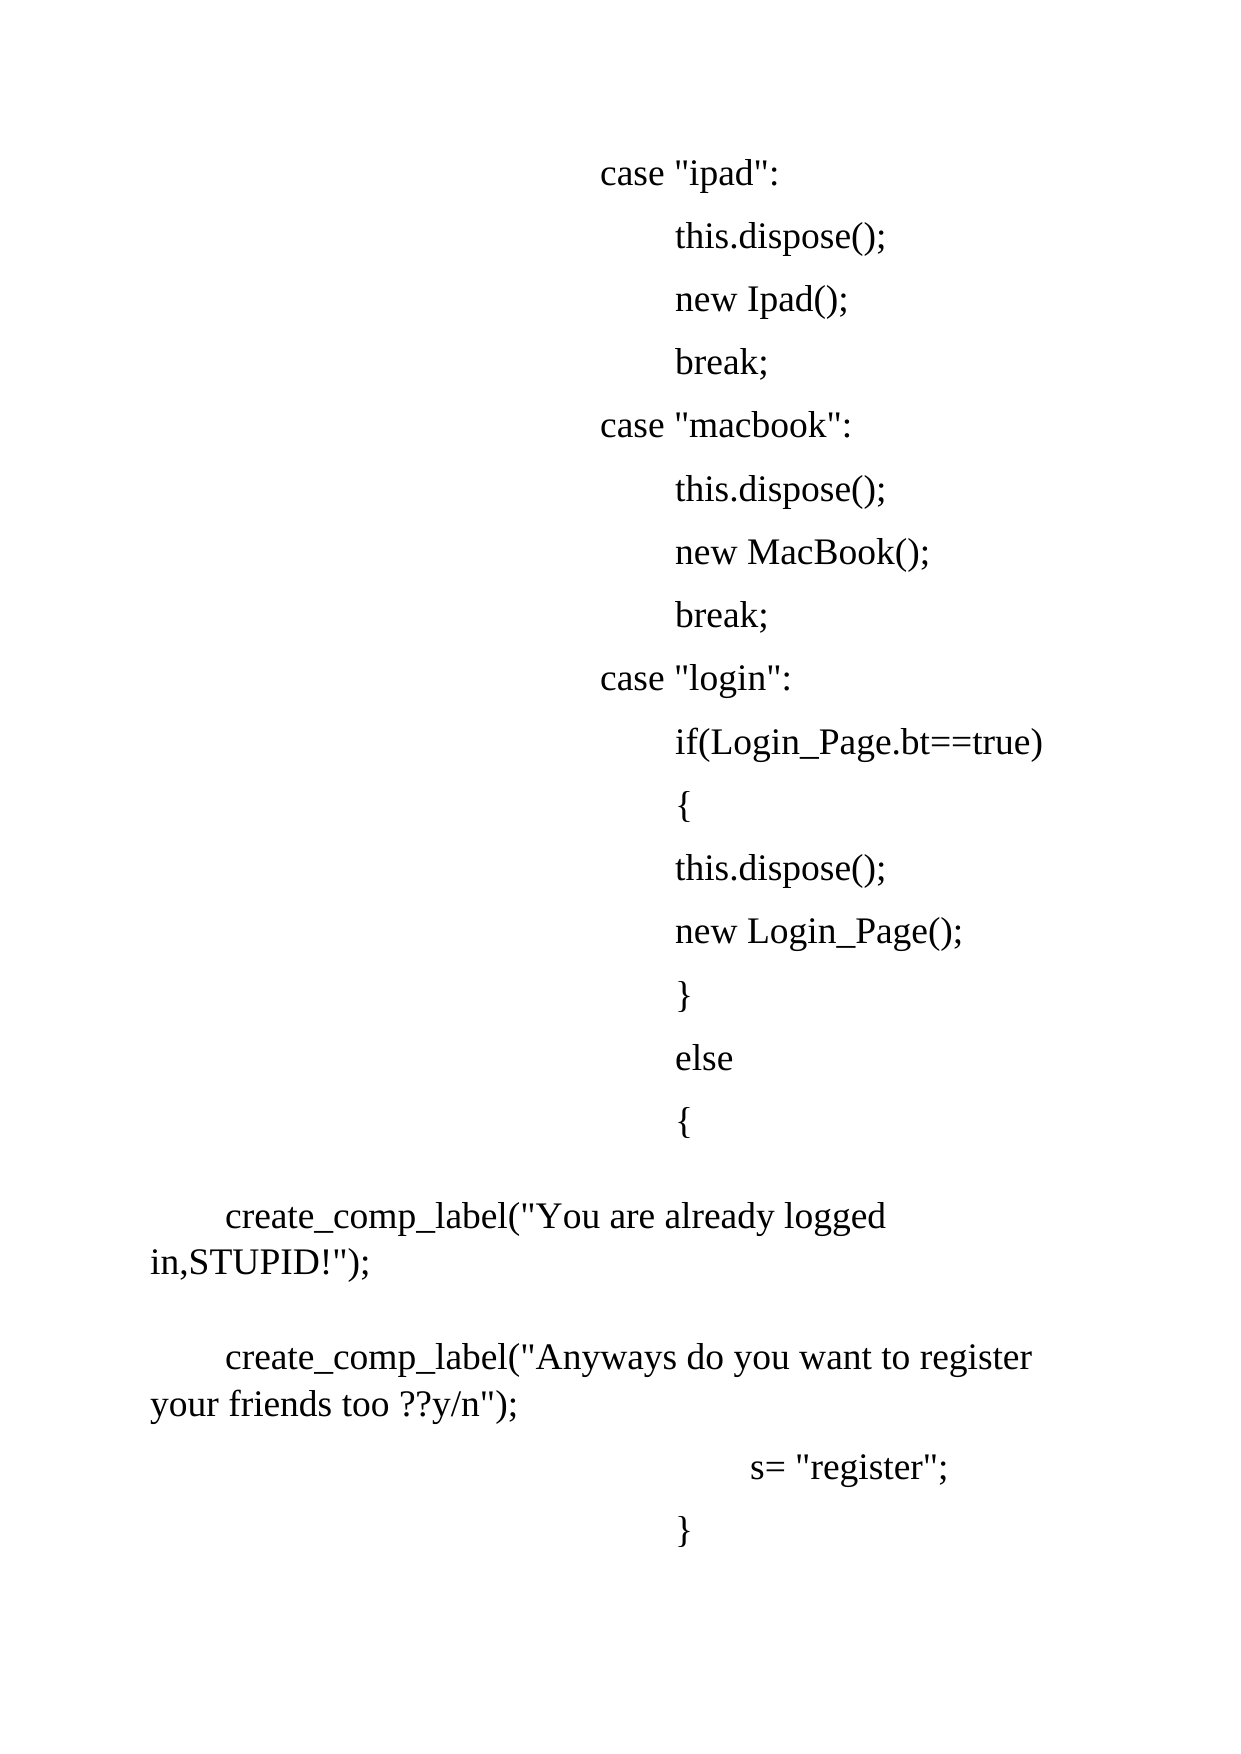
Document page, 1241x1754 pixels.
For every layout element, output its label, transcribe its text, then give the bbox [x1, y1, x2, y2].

text new MacBook(); [150, 529, 1090, 572]
text if(Login_Page.bt==true) [150, 719, 1090, 762]
text case "macbook": [150, 403, 1090, 446]
text this.dispose(); [150, 213, 1090, 256]
text this.dispose(); [150, 466, 1090, 509]
text { [150, 782, 1090, 825]
text } [150, 972, 1090, 1015]
text this.dispose(); [150, 846, 1090, 889]
text s= "register"; [150, 1444, 1090, 1487]
text break; [150, 340, 1090, 383]
text case "ipad": [150, 150, 1090, 193]
text break; [150, 593, 1090, 636]
text new Login_Page(); [150, 909, 1090, 952]
text else [150, 1035, 1090, 1078]
text new Ipad(); [150, 276, 1090, 319]
text } [150, 1507, 1090, 1551]
text case "login": [150, 656, 1090, 699]
text create_comp_label("Anyways do you want to register your friends too ??y/n"); [150, 1303, 1090, 1424]
text create_comp_label("You are already logged in,STUPID!"); [150, 1162, 1090, 1283]
text { [150, 1098, 1090, 1142]
